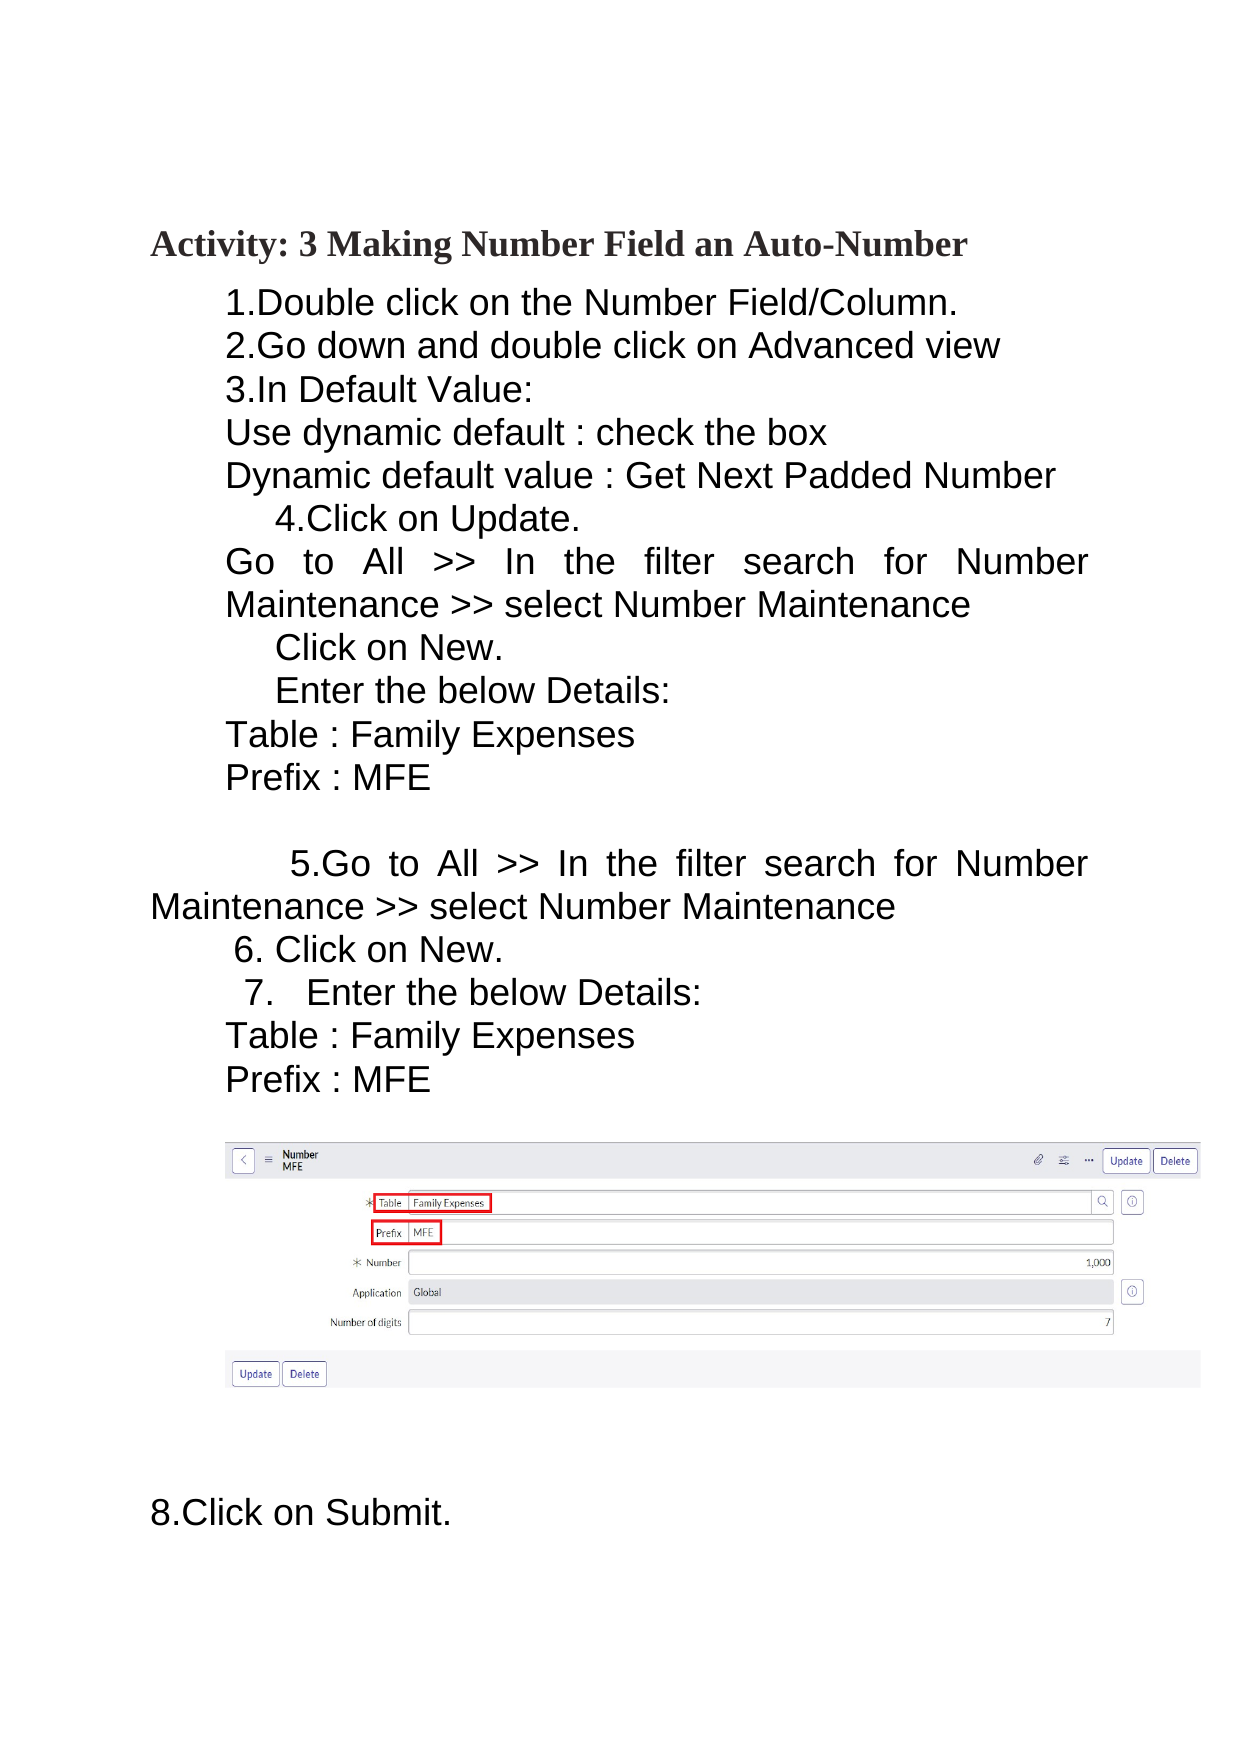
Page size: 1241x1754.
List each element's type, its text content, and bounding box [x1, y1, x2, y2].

text 1.Double click on the Number Field/Column. [225, 281, 1090, 324]
text Table : Family Expenses [225, 712, 1090, 755]
text 6. Click on New. [150, 927, 1090, 971]
text Prefix : MFE [225, 755, 1090, 798]
text 8.Click on Submit. [150, 1490, 1090, 1533]
text Dynamic default value : Get Next Padded Number [225, 453, 1090, 496]
text Table : Family Expenses [225, 1014, 1090, 1057]
text Use dynamic default : check the box [225, 410, 1090, 453]
picture [225, 1100, 1201, 1490]
text 2.Go down and double click on Advanced view [225, 324, 1090, 367]
text 3.In Default Value: [225, 367, 1090, 410]
text Enter the below Details: [150, 669, 1090, 712]
subtitle Activity: 3 Making Number Field an Auto-Number [150, 218, 1090, 265]
text 5.Go to All >> In the filter search for Number Maintenance >> select Number Maintenance [150, 841, 1090, 927]
text Go to All >> In the filter search for Number Maintenance >> select Number Maintenance [225, 539, 1090, 626]
text Prefix : MFE [225, 1057, 1090, 1100]
text 7. Enter the below Details: [150, 971, 1090, 1014]
text 4.Click on Update. [150, 496, 1090, 539]
text Click on New. [150, 626, 1090, 669]
